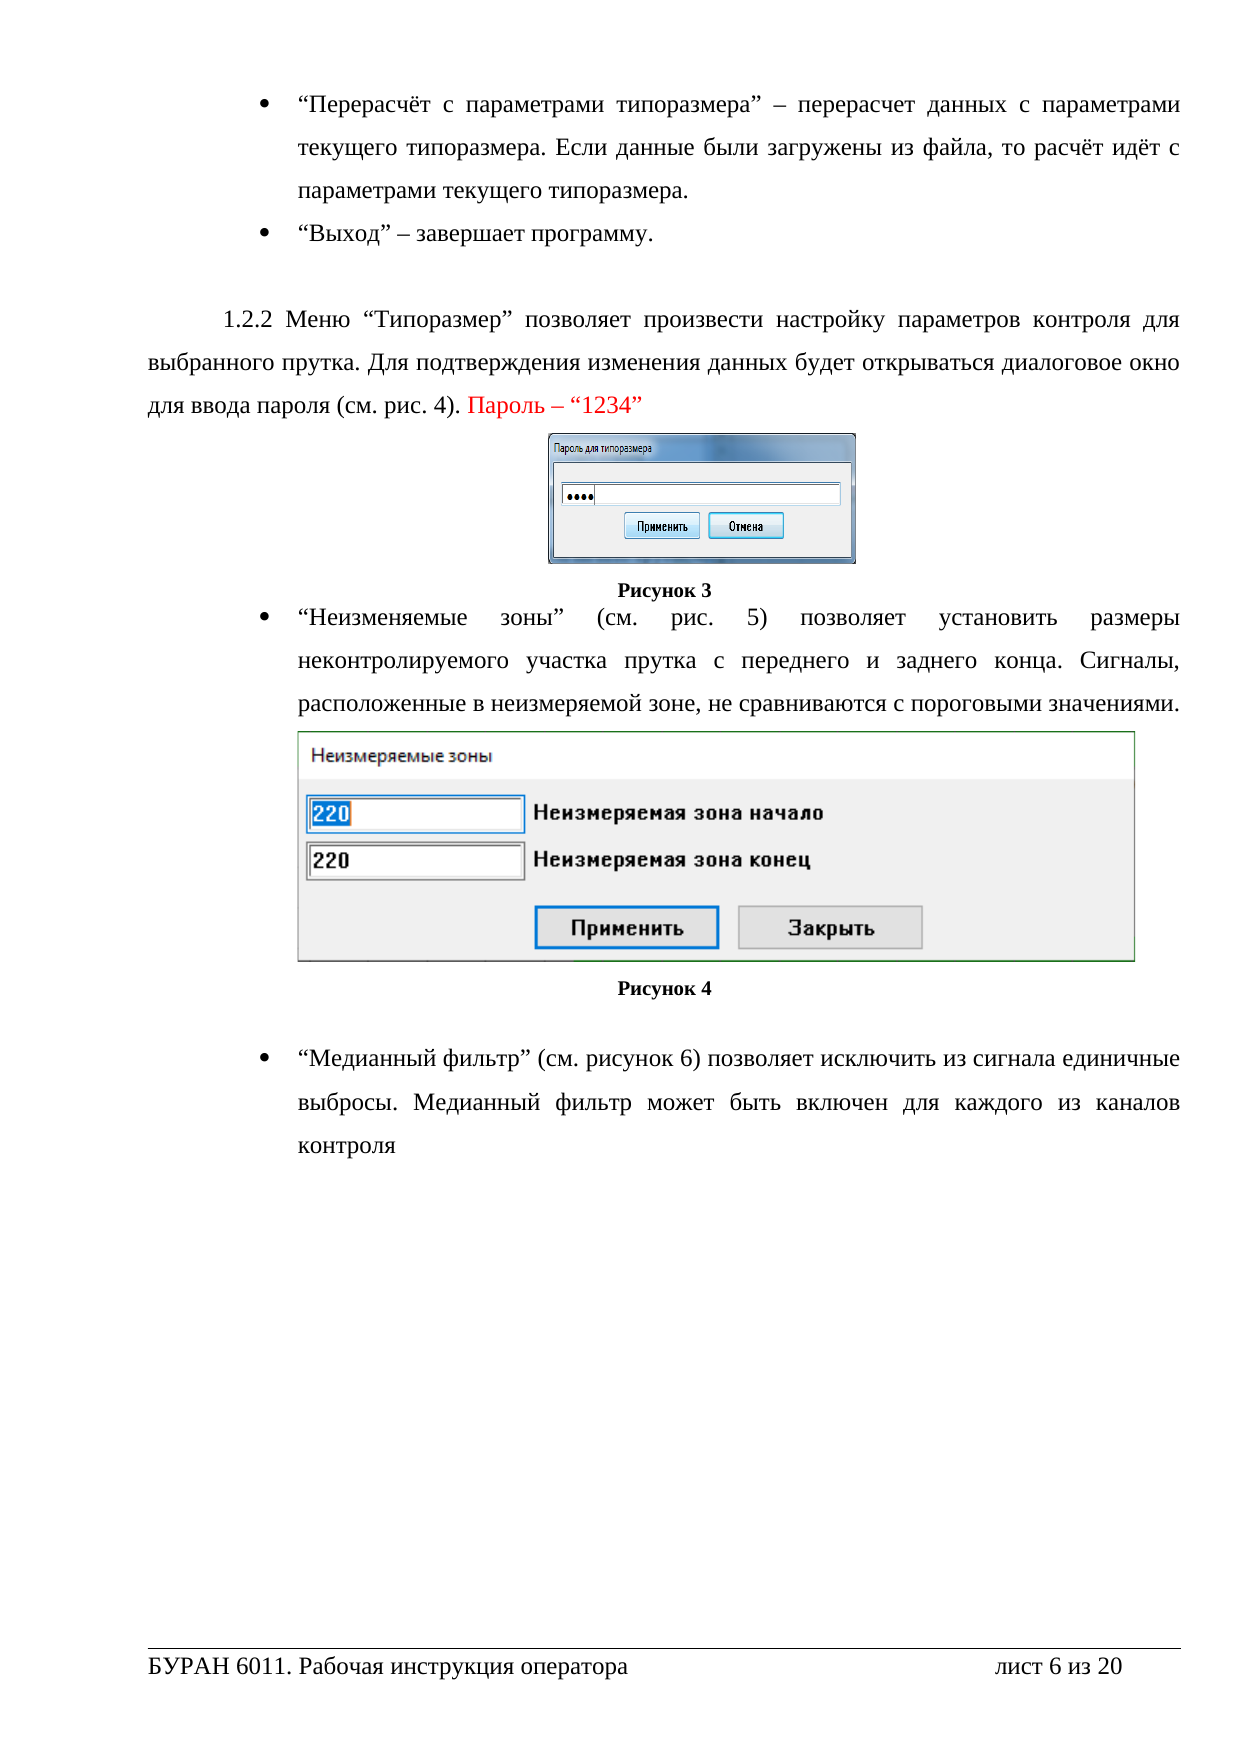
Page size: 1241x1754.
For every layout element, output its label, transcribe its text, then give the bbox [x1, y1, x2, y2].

text 1.2.2 Меню “Типоразмер” позволяет произвести настройку параметров контроля для выбранного прутка. Для подтверждения изменения данных будет открываться диалоговое окно для ввода пароля (см. рис. 4). Пароль – “1234” [148, 304, 1181, 419]
picture [297, 731, 1135, 962]
list “Перерасчёт с параметрами типоразмера” – перерасчет данных с параметрами текущего типоразмера. Если данные были загружены из файла, то расчёт идёт с параметрами текущего типоразмера. [260, 89, 1181, 204]
list “Выход” – завершает программу. [260, 218, 1181, 247]
picture [548, 433, 856, 564]
list “Медианный фильтр” (см. рисунок 6) позволяет исключить из сигнала единичные выбросы. Медианный фильтр может быть включен для каждого из каналов контроля [260, 1043, 1181, 1158]
